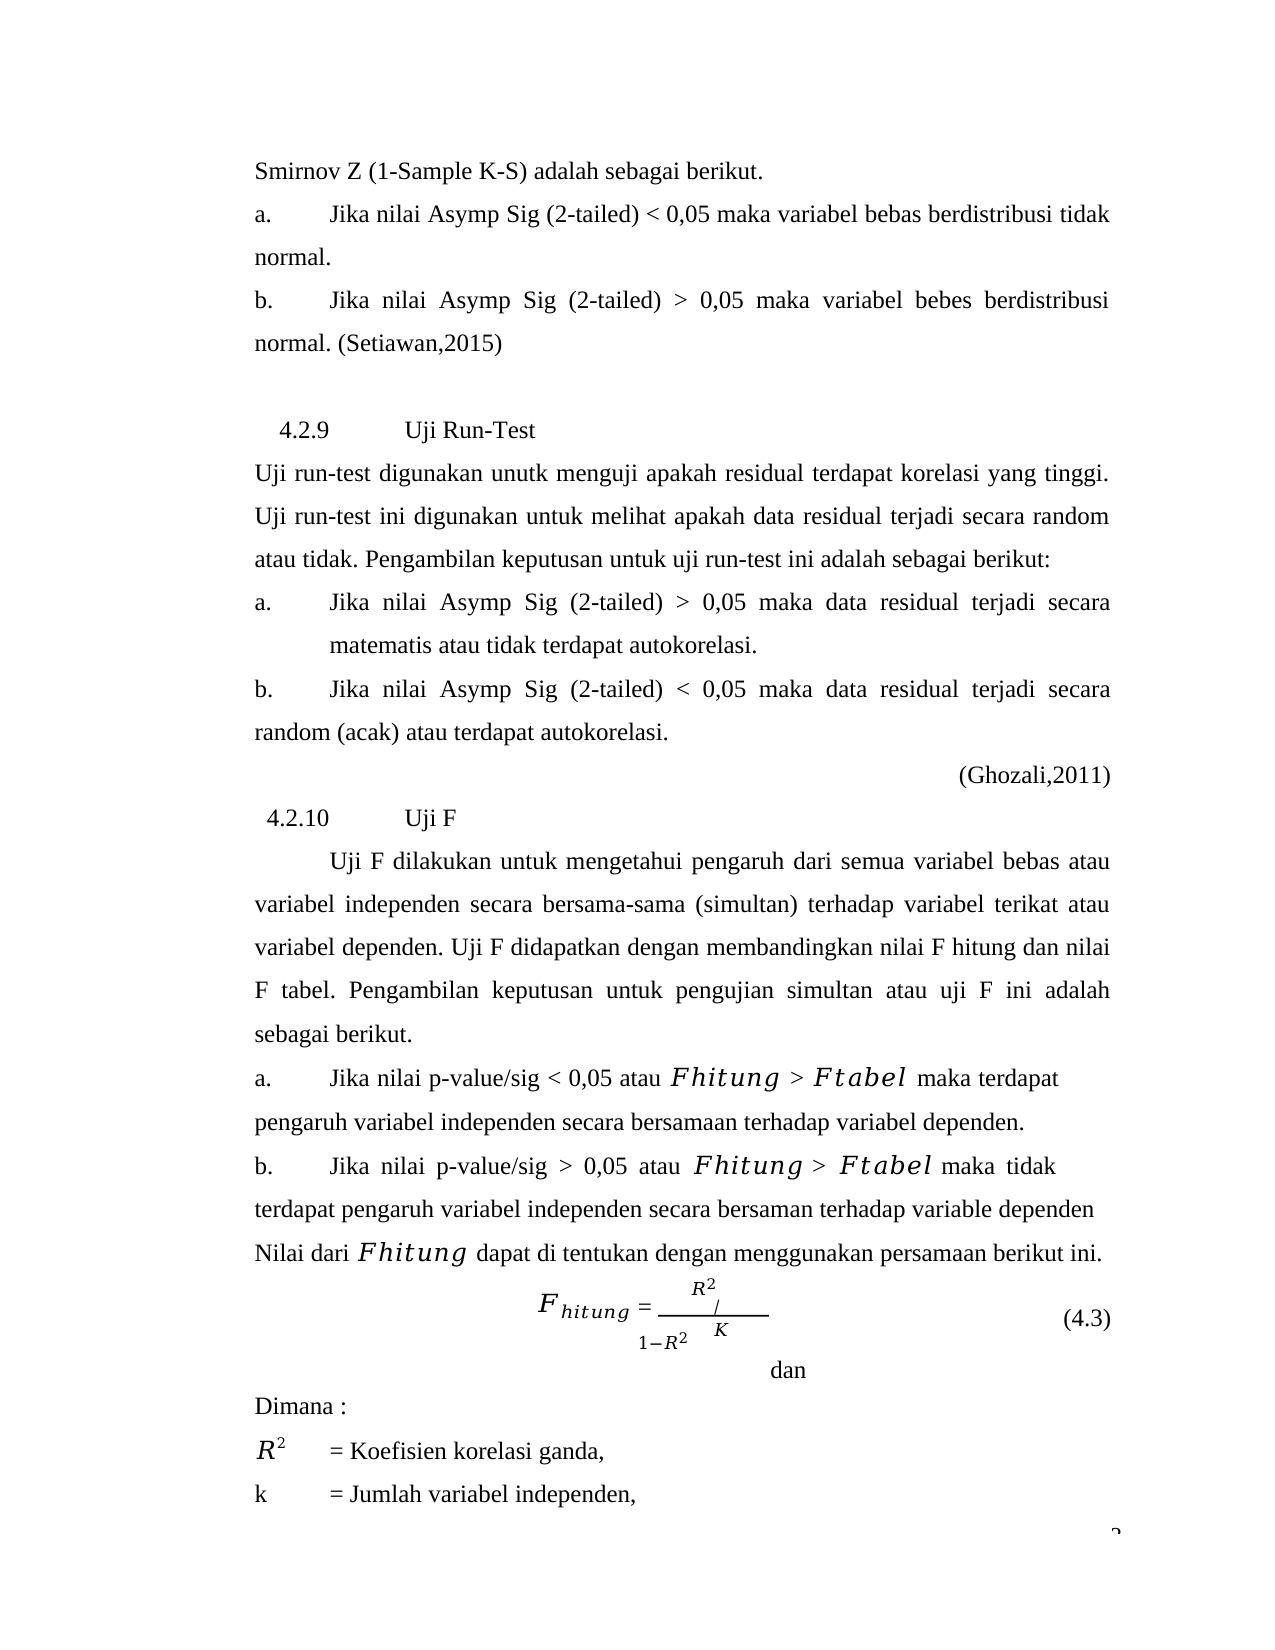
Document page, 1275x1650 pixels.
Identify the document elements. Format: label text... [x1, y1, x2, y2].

list Jika nilai Asymp Sig (2-tailed) > 0,05 maka variabel bebes berdistribusi normal. (Setiawan,2015) [254, 285, 1111, 357]
text 𝑅2 = Koefisien korelasi ganda, [254, 1434, 678, 1465]
text (4.3) [738, 1307, 1111, 1331]
list Jika nilai p-value/sig < 0,05 atau 𝐹ℎ𝑖𝑡𝑢𝑛𝑔 > 𝐹𝑡𝑎𝑏𝑒𝑙 maka terdapat pengaruh variabel independen secara bersamaan terhadap variabel dependen. [254, 1062, 1111, 1135]
text (Ghozali,2011) [959, 760, 1150, 789]
text 𝐹ℎ𝑖𝑡𝑢𝑛𝑔 [167, 1299, 630, 1323]
text Uji F dilakukan untuk mengetahui pengaruh dari semua variabel bebas atau variabel independen secara bersama-sama (simultan) terhadap variabel terikat atau variabel dependen. Uji F didapatkan dengan membandingkan nilai F hitung dan nilai F tabel. Pengambilan keputusan untuk pengujian simultan atau uji F ini adalah sebagai berikut. [254, 846, 1111, 1047]
list Jika nilai Asymp Sig (2-tailed) > 0,05 maka data residual terjadi secara matematis atau tidak terdapat autokorelasi. [254, 587, 1111, 659]
list Jika nilai Asymp Sig (2-tailed) < 0,05 maka variabel bebas berdistribusi tidak normal. [254, 199, 1111, 271]
list Jika nilai Asymp Sig (2-tailed) < 0,05 maka data residual terjadi secara random (acak) atau terdapat autokorelasi. [254, 674, 1111, 746]
text = 1−𝑅2 [638, 1307, 702, 1354]
text Dimana : [254, 1391, 678, 1420]
list Uji Run-Test [279, 415, 1150, 444]
text Nilai dari 𝐹ℎ𝑖𝑡𝑢𝑛𝑔 dapat di tentukan dengan menggunakan persamaan berikut ini. [254, 1237, 1150, 1267]
text Smirnov Z (1-Sample K-S) adalah sebagai berikut. [254, 156, 1150, 185]
text k = Jumlah variabel independen, dan [770, 1355, 1150, 1384]
list Jika nilai p-value/sig > 0,05 atau 𝐹ℎ𝑖𝑡𝑢𝑛𝑔 > 𝐹𝑡𝑎𝑏𝑒𝑙 maka tidak terdapat pengaruh variabel independen secara bersaman terhadap variable dependen [254, 1150, 1111, 1222]
list Uji F [267, 803, 1150, 832]
text Uji run-test digunakan unutk menguji apakah residual terdapat korelasi yang tinggi. Uji run-test ini digunakan untuk melihat apakah data residual terjadi secara random atau tidak. Pengambilan keputusan untuk uji run-test ini adalah sebagai berikut: [254, 458, 1110, 573]
text k = Jumlah variabel independen, dan [254, 1479, 678, 1508]
text ⁄𝐾 [713, 1299, 734, 1340]
